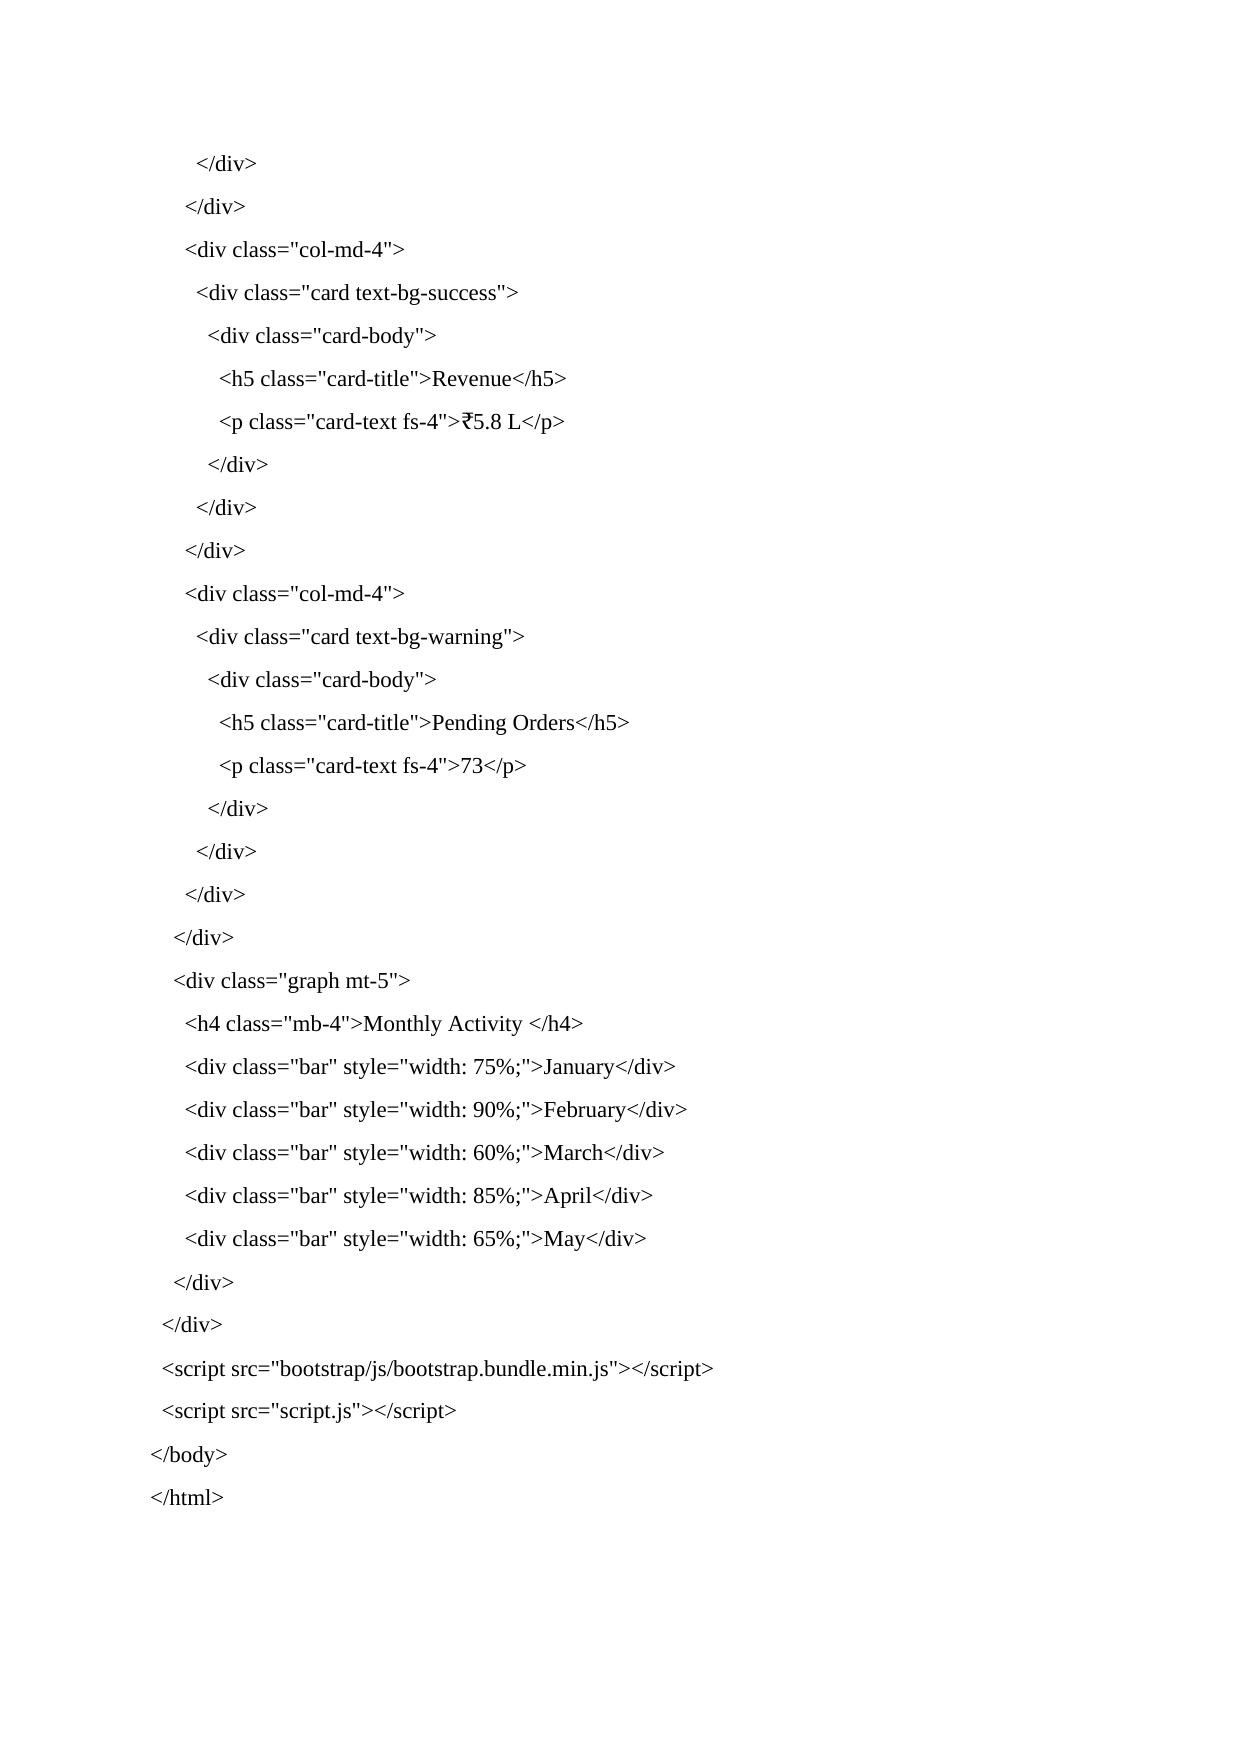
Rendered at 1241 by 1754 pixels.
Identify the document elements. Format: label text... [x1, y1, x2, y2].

text <div class="bar" style="width: 90%;">February</div> [150, 1096, 1090, 1123]
text </div> [150, 193, 1090, 219]
text <script src="bootstrap/js/bootstrap.bundle.min.js"></script> [150, 1354, 1090, 1381]
text <div class="bar" style="width: 60%;">March</div> [150, 1139, 1090, 1166]
text <p class="card-text fs-4">73</p> [150, 752, 1090, 779]
text </html> [150, 1484, 1090, 1510]
text <div class="card-body"> [150, 322, 1090, 348]
text </div> [150, 537, 1090, 563]
text </div> [150, 1268, 1090, 1295]
text </div> [150, 838, 1090, 865]
text </div> [150, 494, 1090, 521]
text <div class="bar" style="width: 75%;">January</div> [150, 1053, 1090, 1080]
text </body> [150, 1441, 1090, 1467]
text </div> [150, 150, 1090, 176]
text </div> [150, 1312, 1090, 1338]
text </div> [150, 881, 1090, 908]
text <div class="bar" style="width: 65%;">May</div> [150, 1226, 1090, 1252]
text </div> [150, 795, 1090, 822]
text <p class="card-text fs-4">₹5.8 L</p> [150, 408, 1090, 434]
text </div> [150, 924, 1090, 951]
text <div class="card text-bg-warning"> [150, 623, 1090, 649]
text <div class="bar" style="width: 85%;">April</div> [150, 1182, 1090, 1209]
text <div class="col-md-4"> [150, 236, 1090, 262]
text <div class="col-md-4"> [150, 580, 1090, 607]
text <h4 class="mb-4">Monthly Activity </h4> [150, 1010, 1090, 1037]
text <script src="script.js"></script> [150, 1398, 1090, 1424]
text <h5 class="card-title">Pending Orders</h5> [150, 709, 1090, 736]
text <div class="card-body"> [150, 666, 1090, 693]
text </div> [150, 451, 1090, 477]
text <h5 class="card-title">Revenue</h5> [150, 365, 1090, 391]
text <div class="graph mt-5"> [150, 967, 1090, 994]
text <div class="card text-bg-success"> [150, 279, 1090, 305]
